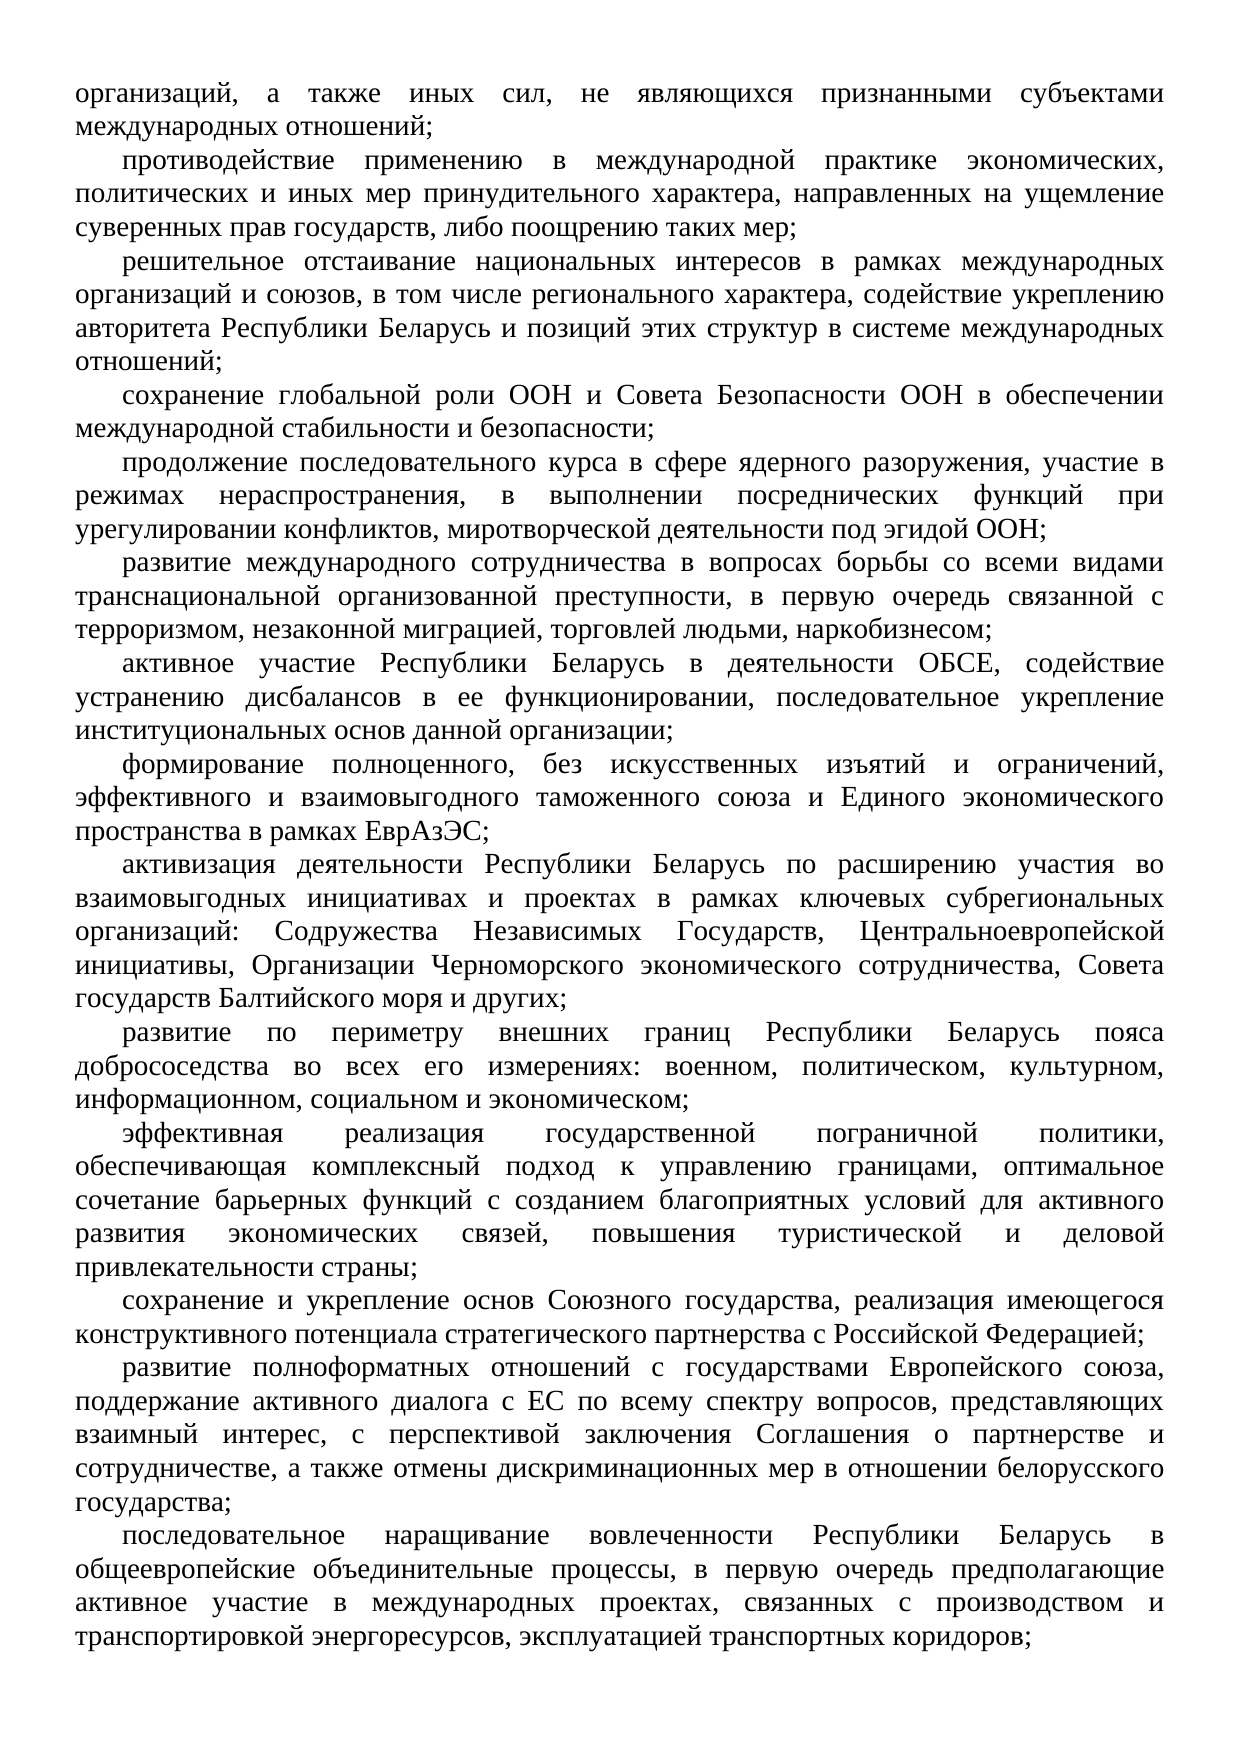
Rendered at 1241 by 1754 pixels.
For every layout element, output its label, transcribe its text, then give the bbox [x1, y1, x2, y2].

text активизация деятельности Республики Беларусь по расширению участия во взаимовыгодных инициативах и проектах в рамках ключевых субрегиональных организаций: Содружества Независимых Государств, Центральноевропейской инициативы, Организации Черноморского экономического сотрудничества, Совета государств Балтийского моря и других; [75, 846, 1165, 1014]
text формирование полноценного, без искусственных изъятий и ограничений, эффективного и взаимовыгодного таможенного союза и Единого экономического пространства в рамках ЕврАзЭС; [75, 746, 1165, 846]
text развитие по периметру внешних границ Республики Беларусь пояса добрососедства во всех его измерениях: военном, политическом, культурном, информационном, социальном и экономическом; [75, 1014, 1165, 1115]
text эффективная реализация государственной пограничной политики, обеспечивающая комплексный подход к управлению границами, оптимальное сочетание барьерных функций с созданием благоприятных условий для активного развития экономических связей, повышения туристической и деловой привлекательности страны; [75, 1115, 1165, 1282]
text решительное отстаивание национальных интересов в рамках международных организаций и союзов, в том числе регионального характера, содействие укреплению авторитета Республики Беларусь и позиций этих структур в системе международных отношений; [75, 243, 1165, 377]
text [75, 75, 1165, 142]
text активное участие Республики Беларусь в деятельности ОБСЕ, содействие устранению дисбалансов в ее функционировании, последовательное укрепление институциональных основ данной организации; [75, 645, 1165, 746]
text противодействие применению в международной практике экономических, политических и иных мер принудительного характера, направленных на ущемление суверенных прав государств, либо поощрению таких мер; [75, 142, 1165, 243]
text развитие полноформатных отношений с государствами Европейского союза, поддержание активного диалога с ЕС по всему спектру вопросов, представляющих взаимный интерес, с перспективой заключения Соглашения о партнерстве и сотрудничестве, а также отмены дискриминационных мер в отношении белорусского государства; [75, 1349, 1165, 1517]
text сохранение глобальной роли ООН и Совета Безопасности ООН в обеспечении международной стабильности и безопасности; [75, 377, 1165, 444]
text развитие международного сотрудничества в вопросах борьбы со всеми видами транснациональной организованной преступности, в первую очередь связанной с терроризмом, незаконной миграцией, торговлей людьми, наркобизнесом; [75, 544, 1165, 645]
text последовательное наращивание вовлеченности Республики Беларусь в общеевропейские объединительные процессы, в первую очередь предполагающие активное участие в международных проектах, связанных с производством и транспортировкой энергоресурсов, эксплуатацией транспортных коридоров; [75, 1517, 1165, 1651]
text продолжение последовательного курса в сфере ядерного разоружения, участие в режимах нераспространения, в выполнении посреднических функций при урегулировании конфликтов, миротворческой деятельности под эгидой ООН; [75, 444, 1165, 544]
text сохранение и укрепление основ Союзного государства, реализация имеющегося конструктивного потенциала стратегического партнерства с Российской Федерацией; [75, 1282, 1165, 1349]
